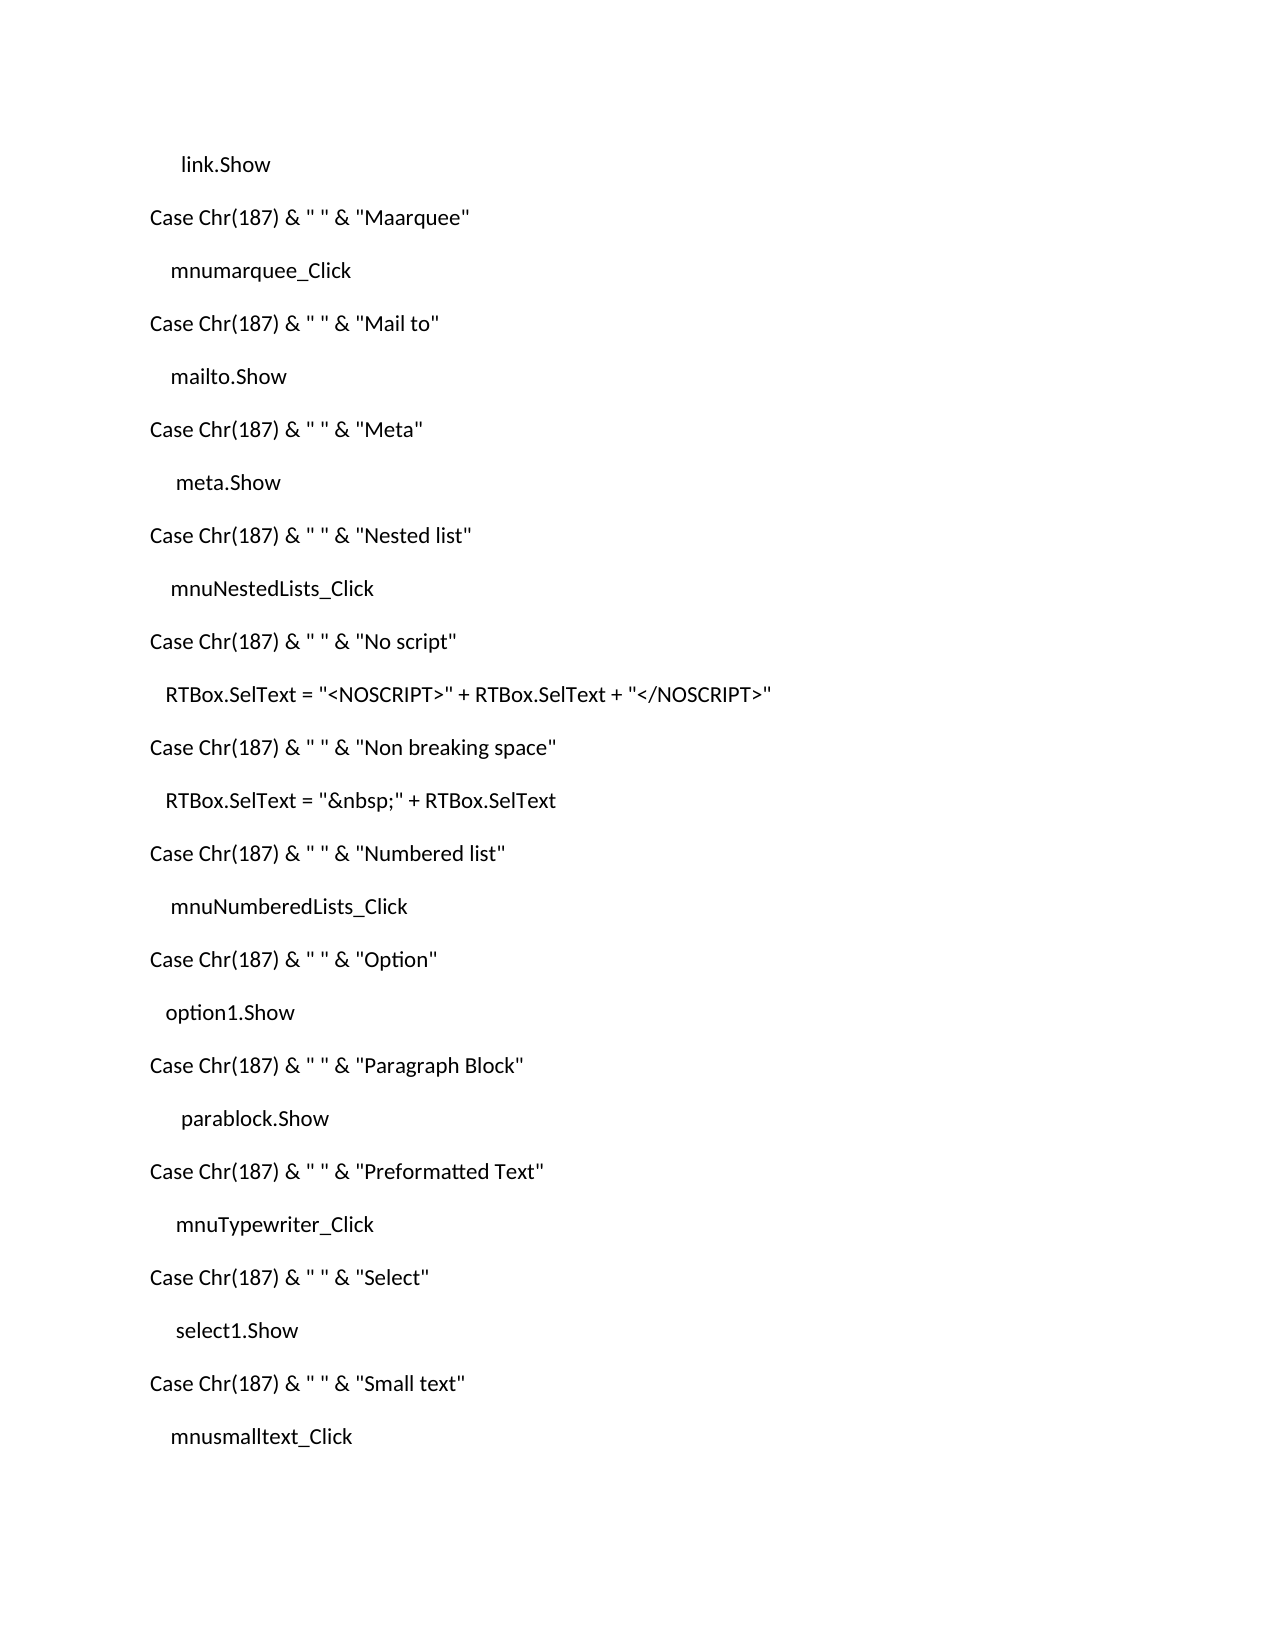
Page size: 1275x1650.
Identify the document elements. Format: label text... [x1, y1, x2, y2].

text link.Show [150, 150, 1125, 178]
text mnuTypewriter_Click [150, 1210, 1125, 1238]
text Case Chr(187) & " " & "Maarquee" [150, 203, 1125, 231]
text Case Chr(187) & " " & "Non breaking space" [150, 733, 1125, 761]
text RTBox.SelText = "&nbsp;" + RTBox.SelText [150, 786, 1125, 814]
text Case Chr(187) & " " & "No script" [150, 627, 1125, 655]
text RTBox.SelText = "<NOSCRIPT>" + RTBox.SelText + "</NOSCRIPT>" [150, 680, 1125, 708]
text Case Chr(187) & " " & "Mail to" [150, 309, 1125, 337]
text Case Chr(187) & " " & "Numbered list" [150, 839, 1125, 867]
text mnumarquee_Click [150, 256, 1125, 284]
text mnuNestedLists_Click [150, 574, 1125, 602]
text parablock.Show [150, 1104, 1125, 1132]
text Case Chr(187) & " " & "Option" [150, 945, 1125, 973]
text mailto.Show [150, 362, 1125, 390]
text Case Chr(187) & " " & "Preformatted Text" [150, 1157, 1125, 1185]
text Case Chr(187) & " " & "Nested list" [150, 521, 1125, 549]
text select1.Show [150, 1316, 1125, 1344]
text mnuNumberedLists_Click [150, 892, 1125, 920]
text mnusmalltext_Click [150, 1422, 1125, 1451]
text Case Chr(187) & " " & "Select" [150, 1263, 1125, 1291]
text meta.Show [150, 468, 1125, 496]
text Case Chr(187) & " " & "Small text" [150, 1369, 1125, 1397]
text Case Chr(187) & " " & "Paragraph Block" [150, 1051, 1125, 1079]
text option1.Show [150, 998, 1125, 1026]
text Case Chr(187) & " " & "Meta" [150, 415, 1125, 443]
